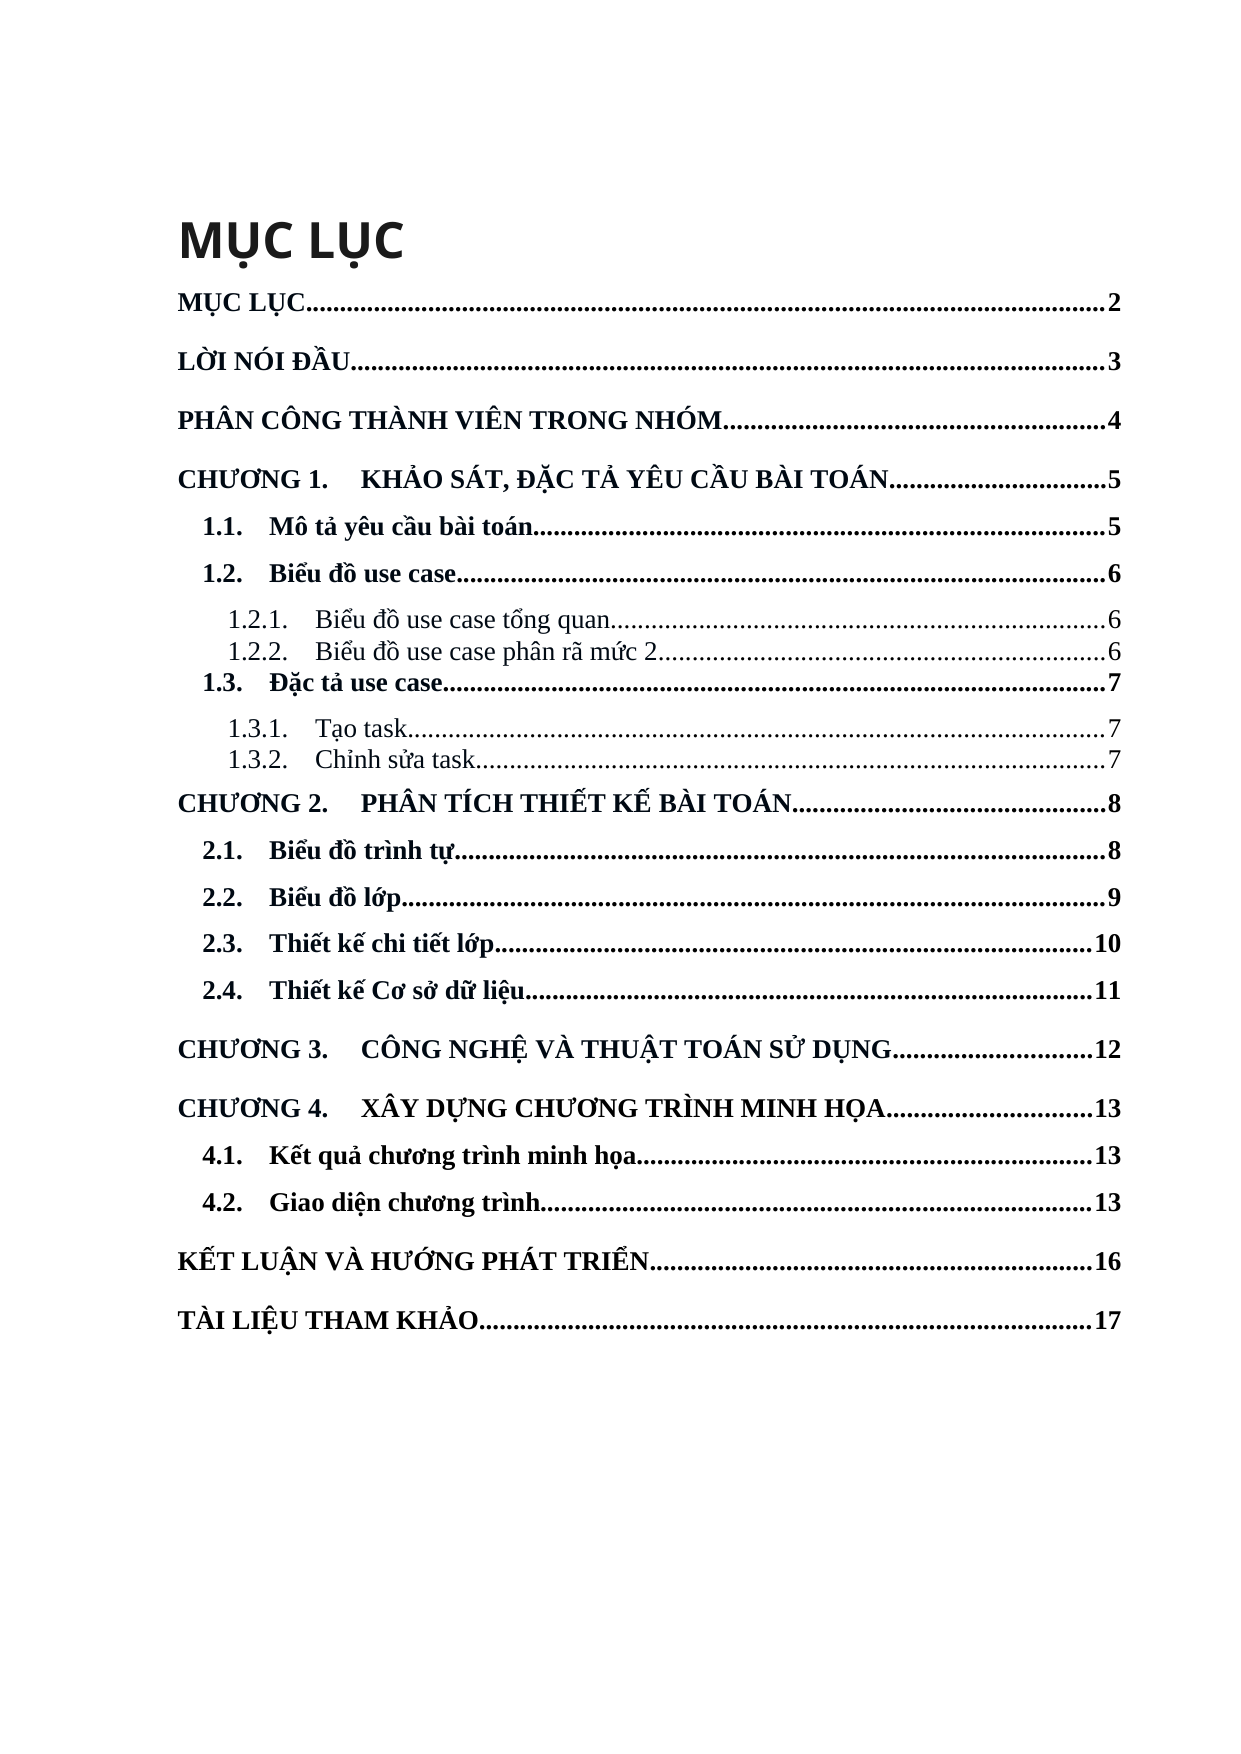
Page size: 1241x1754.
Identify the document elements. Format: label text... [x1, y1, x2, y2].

text CHƯƠNG 4. XÂY DỰNG CHƯƠNG TRÌNH MINH HỌA 13 [177, 1092, 1122, 1123]
subtitle MỤC LỤC [177, 205, 1122, 273]
text CHƯƠNG 3. CÔNG NGHỆ VÀ THUẬT TOÁN SỬ DỤNG 12 [177, 1033, 1122, 1064]
text CHƯƠNG 2. PHÂN TÍCH THIẾT KẾ BÀI TOÁN 8 [177, 787, 1122, 818]
text PHÂN CÔNG THÀNH VIÊN TRONG NHÓM 4 [177, 404, 1122, 436]
text 2.1. Biểu đồ trình tự 8 [202, 834, 1122, 865]
text 1.2.1. Biểu đồ use case tổng quan 6 [227, 603, 1122, 635]
text TÀI LIỆU THAM KHẢO 17 [177, 1304, 1122, 1335]
text 4.1. Kết quả chương trình minh họa 13 [202, 1139, 1122, 1170]
text CHƯƠNG 1. KHẢO SÁT, ĐẶC TẢ YÊU CẦU BÀI TOÁN 5 [177, 463, 1122, 495]
text 1.3.1. Tạo task 7 [227, 712, 1122, 744]
text 2.3. Thiết kế chi tiết lớp 10 [202, 927, 1122, 958]
text 2.2. Biểu đồ lớp 9 [202, 881, 1122, 912]
text KẾT LUẬN VÀ HƯỚNG PHÁT TRIỂN 16 [177, 1245, 1122, 1276]
text 1.2.2. Biểu đồ use case phân rã mức 2 6 [227, 635, 1122, 666]
text 1.3. Đặc tả use case 7 [202, 666, 1122, 697]
text 4.2. Giao diện chương trình 13 [202, 1186, 1122, 1217]
text 2.4. Thiết kế Cơ sở dữ liệu 11 [202, 974, 1122, 1005]
text 1.3.2. Chỉnh sửa task 7 [227, 744, 1122, 775]
text 1.2. Biểu đồ use case 6 [202, 557, 1122, 588]
text LỜI NÓI ĐẦU 3 [177, 345, 1122, 376]
text MỤC LỤC 2 [177, 286, 1122, 317]
text 1.1. Mô tả yêu cầu bài toán 5 [202, 510, 1122, 541]
